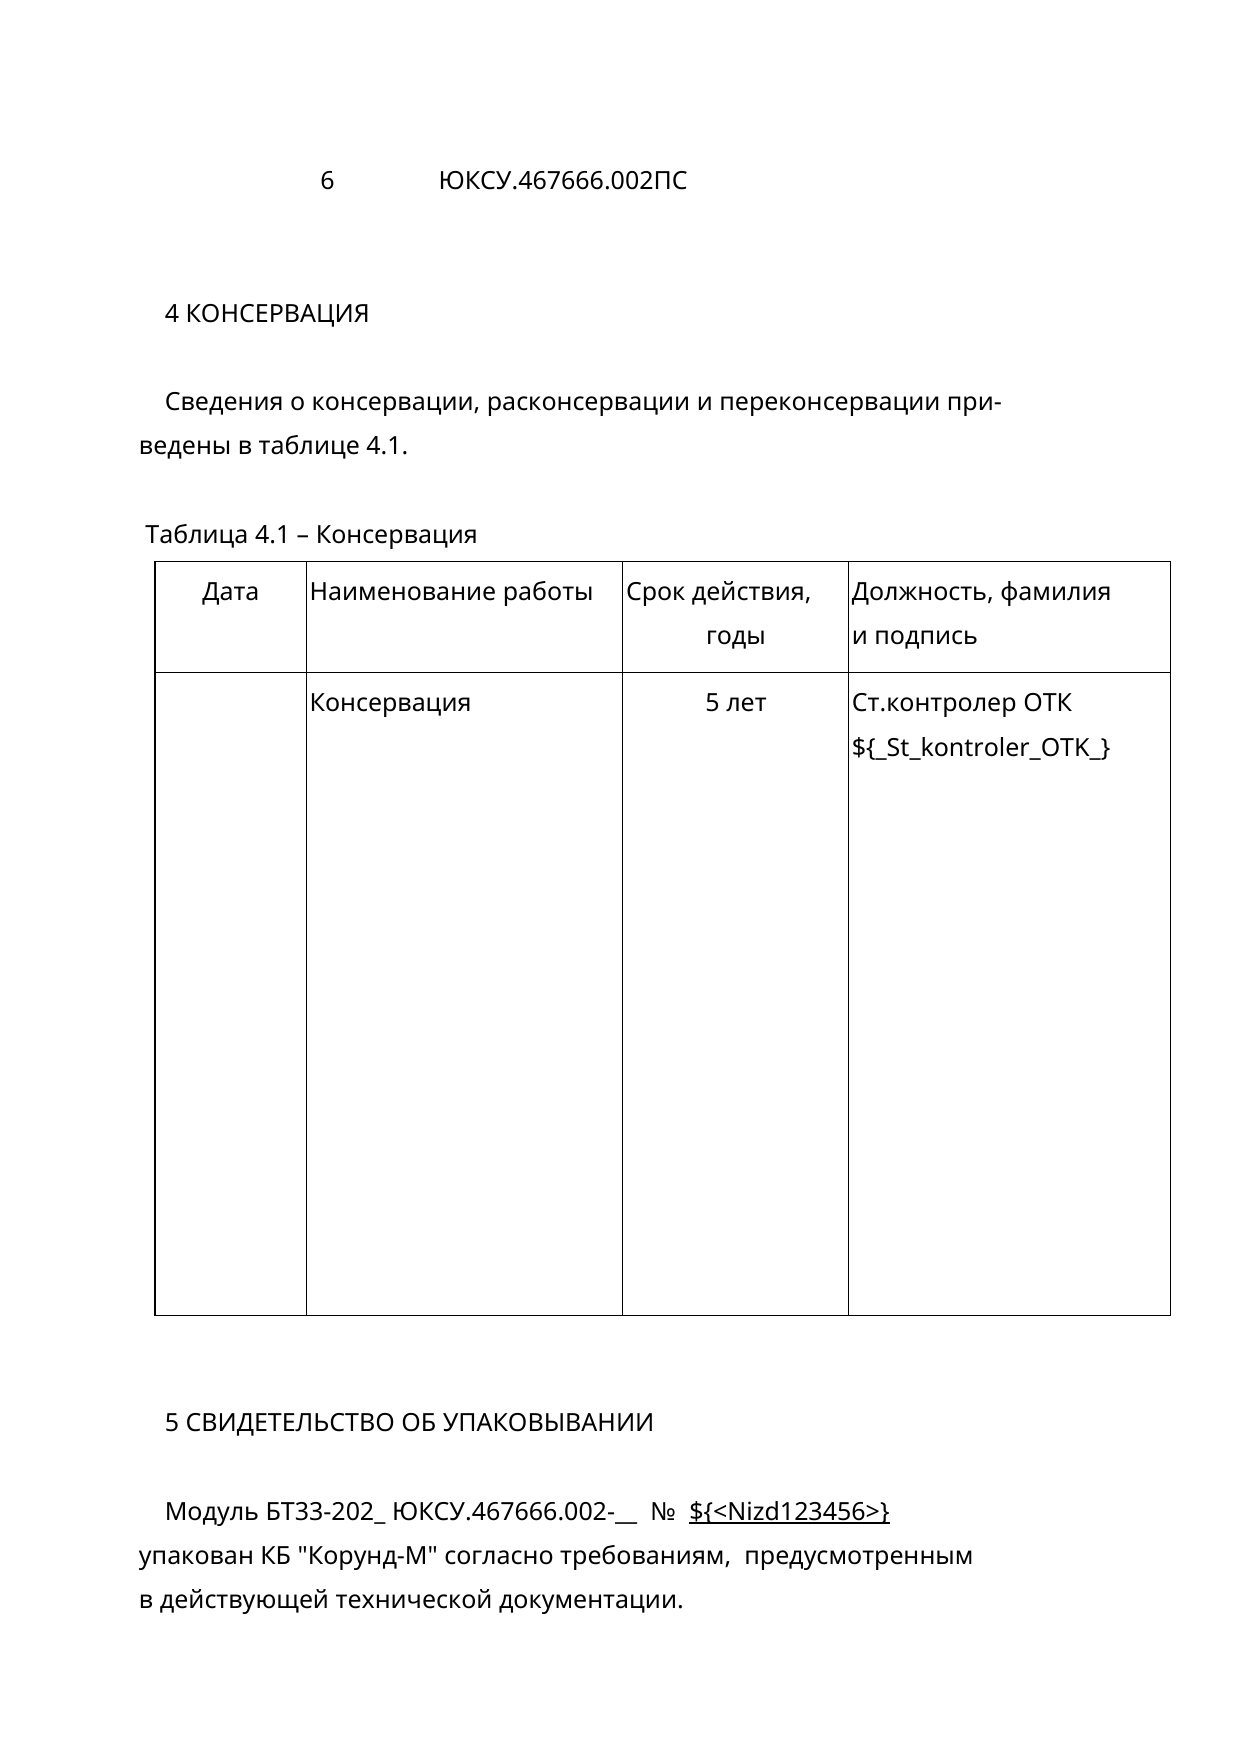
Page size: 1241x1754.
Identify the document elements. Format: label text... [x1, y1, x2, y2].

table_cell Ст.контролер ОТК ${_St_kontroler_OTK_} [849, 673, 1170, 1315]
table_header Дата [156, 562, 306, 672]
table_cell [156, 673, 306, 1315]
text в действующей технической документации. [139, 1582, 1193, 1616]
text Модуль БТ33-202_ ЮКСУ.467666.002-__ № ${<Nizd123456>} [139, 1493, 1193, 1527]
text Сведения о консервации, расконсервации и переконсервации при- [139, 384, 1193, 418]
table_cell Консервация [307, 673, 622, 1315]
text ведены в таблице 4.1. [139, 428, 1193, 462]
table_cell 5 лет [623, 673, 848, 1315]
text 4 КОНСЕРВАЦИЯ [139, 295, 1193, 329]
table_header Должность, фамилия и подпись [849, 562, 1170, 672]
text Таблица 4.1 – Консервация [139, 517, 1193, 551]
table_header Наименование работы [307, 562, 622, 672]
text упакован КБ "Корунд-М" согласно требованиям, предусмотренным [139, 1537, 1193, 1571]
table_header Срок действия, годы [623, 562, 848, 672]
text 5 СВИДЕТЕЛЬСТВО ОБ УПАКОВЫВАНИИ [139, 1404, 1193, 1439]
text 6 ЮКСУ.467666.002ПС [139, 162, 1193, 196]
